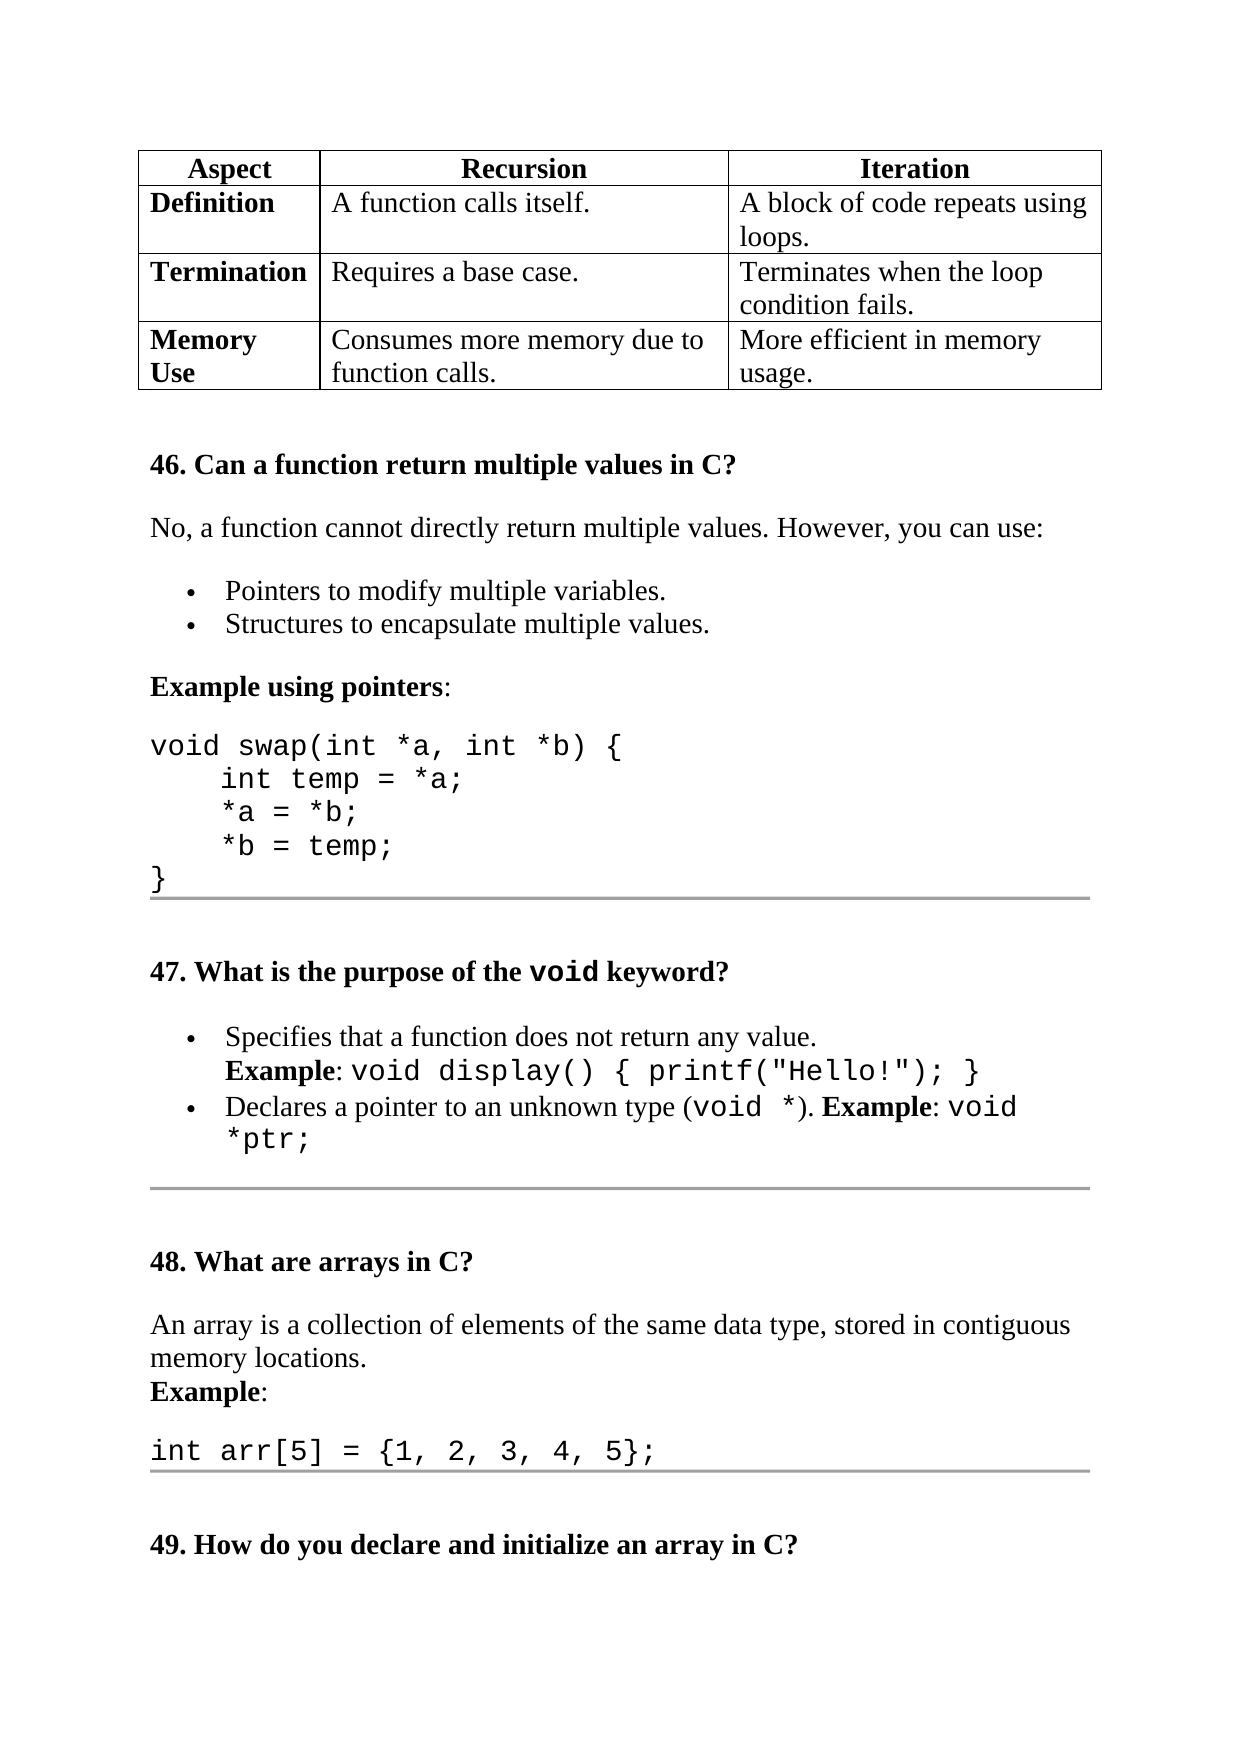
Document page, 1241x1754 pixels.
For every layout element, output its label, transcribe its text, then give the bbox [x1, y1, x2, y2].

text *a = *b; [150, 798, 1090, 831]
table_cell Terminates when the loop condition fails. [729, 254, 1101, 321]
text void swap(int *a, int *b) { [150, 732, 1090, 764]
text 47. What is the purpose of the void keyword? [150, 954, 1090, 990]
table_cell More efficient in memory usage. [729, 322, 1101, 389]
list Pointers to modify multiple variables. [187, 573, 1090, 606]
text An array is a collection of elements of the same data type, stored in contiguous memory locations. Example: [150, 1307, 1090, 1407]
table_header Iteration [729, 151, 1101, 184]
table_header Recursion [321, 151, 728, 184]
table_header Aspect [139, 151, 319, 184]
table_cell A function calls itself. [321, 186, 728, 253]
table_cell Consumes more memory due to function calls. [321, 322, 728, 389]
list Specifies that a function does not return any value. Example: void display() { printf("Hello!"); } [187, 1019, 1090, 1089]
text int arr[5] = {1, 2, 3, 4, 5}; [150, 1437, 1090, 1469]
text Example using pointers: [150, 669, 1090, 702]
text No, a function cannot directly return multiple values. However, you can use: [150, 510, 1090, 543]
text 48. What are arrays in C? [150, 1244, 1090, 1278]
table_cell Termination [139, 254, 319, 321]
table_cell Definition [139, 186, 319, 253]
text 49. How do you declare and initialize an array in C? [150, 1527, 1090, 1560]
text 46. Can a function return multiple values in C? [150, 447, 1090, 481]
table_cell Memory Use [139, 322, 319, 389]
table_cell Requires a base case. [321, 254, 728, 321]
text } [150, 864, 1090, 896]
text int temp = *a; [150, 764, 1090, 798]
list Declares a pointer to an unknown type (void *). Example: void *ptr; [187, 1089, 1090, 1158]
text *b = temp; [150, 831, 1090, 864]
table_cell A block of code repeats using loops. [729, 186, 1101, 253]
list Structures to encapsulate multiple values. [187, 606, 1090, 640]
